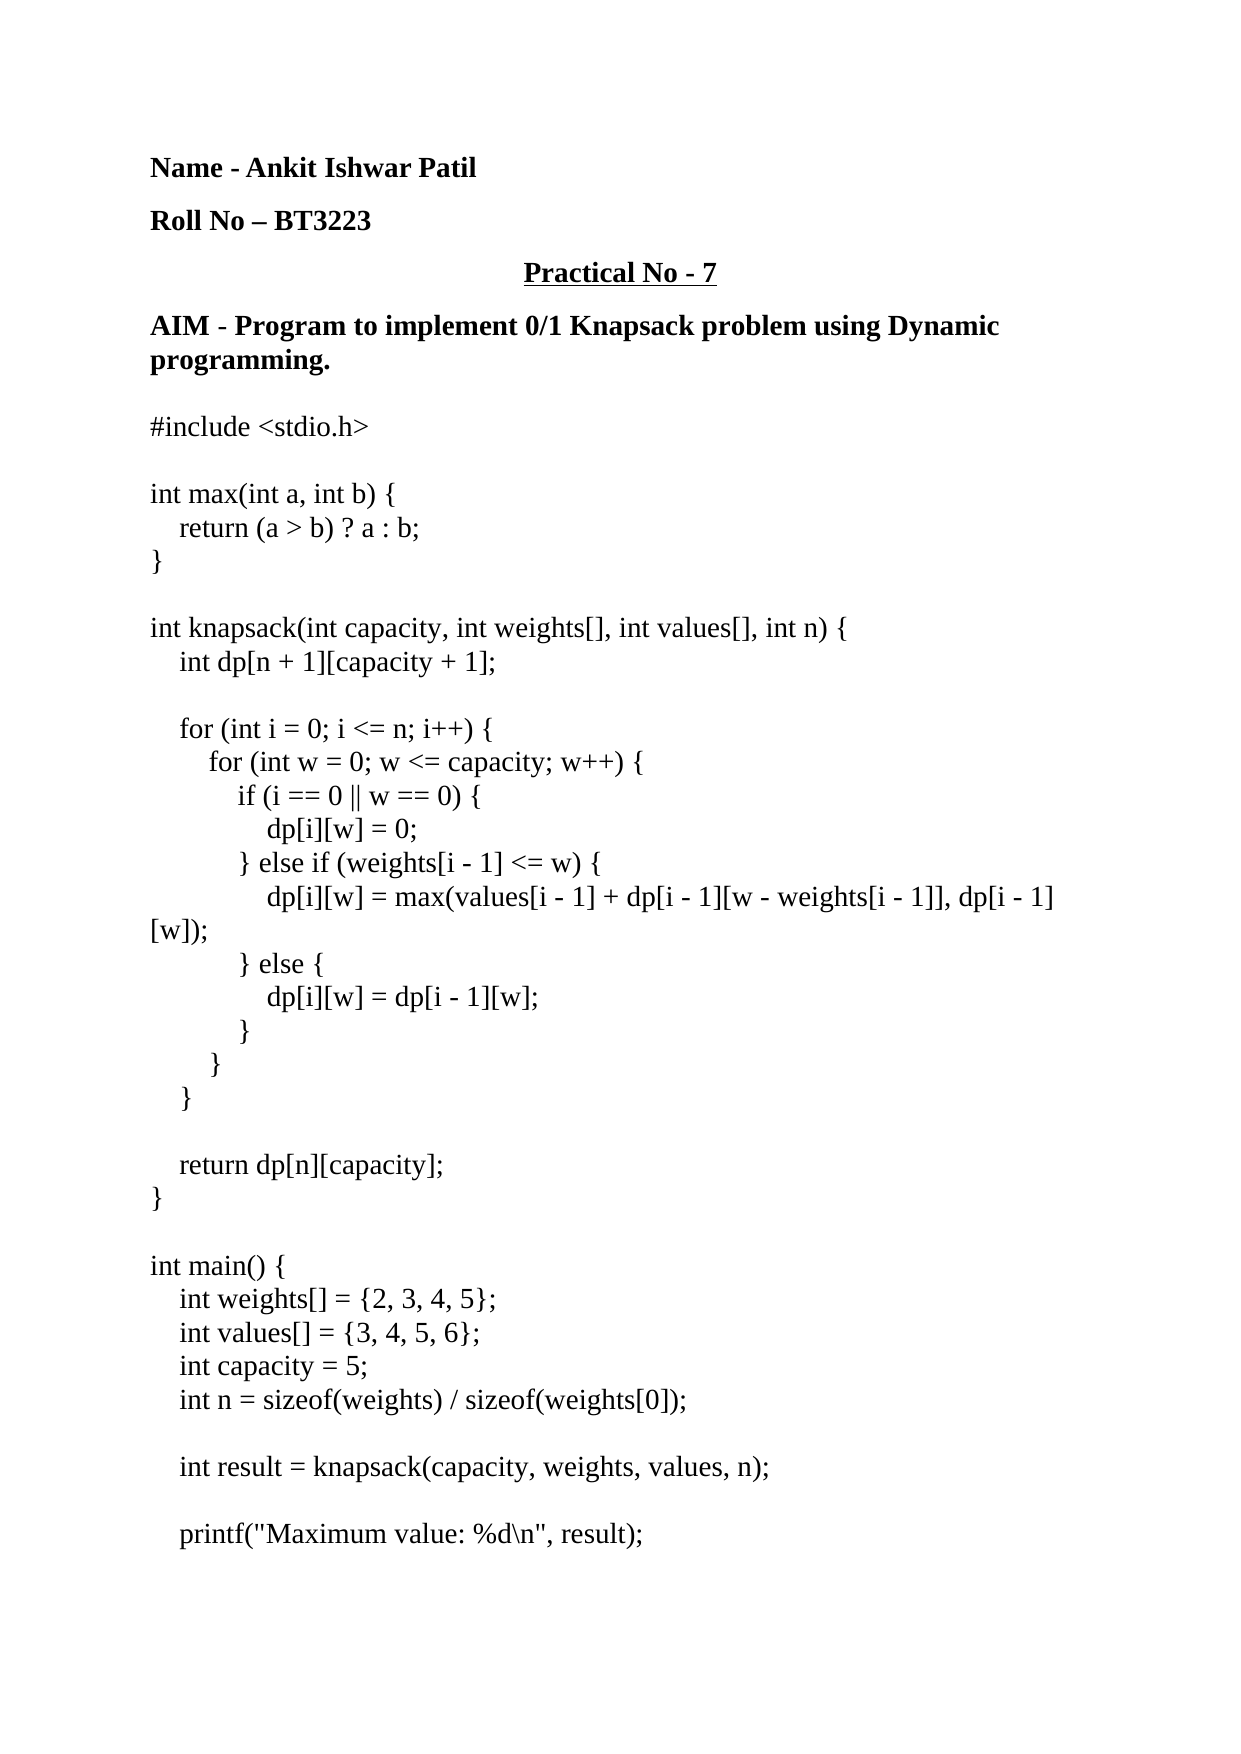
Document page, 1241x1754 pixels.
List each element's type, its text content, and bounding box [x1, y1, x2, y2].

text Roll No – BT3223 [150, 203, 1090, 236]
text int capacity = 5; [150, 1348, 1090, 1382]
text dp[i][w] = max(values[i - 1] + dp[i - 1][w - weights[i - 1]], dp[i - 1][w]); [150, 879, 1090, 946]
text AIM - Program to implement 0/1 Knapsack problem using Dynamic programming. [150, 308, 1090, 376]
text int result = knapsack(capacity, weights, values, n); [150, 1449, 1090, 1482]
text return dp[n][capacity]; [150, 1147, 1090, 1181]
text printf("Maximum value: %d\n", result); [150, 1516, 1090, 1549]
text Name - Ankit Ishwar Patil [150, 150, 1090, 183]
text if (i == 0 || w == 0) { [150, 778, 1090, 812]
text } else { [150, 946, 1090, 979]
text int dp[n + 1][capacity + 1]; [150, 644, 1090, 677]
text dp[i][w] = dp[i - 1][w]; [150, 979, 1090, 1013]
text for (int w = 0; w <= capacity; w++) { [150, 744, 1090, 778]
text } [150, 1013, 1090, 1046]
text } else if (weights[i - 1] <= w) { [150, 845, 1090, 879]
text int knapsack(int capacity, int weights[], int values[], int n) { [150, 610, 1090, 644]
text dp[i][w] = 0; [150, 812, 1090, 845]
text for (int i = 0; i <= n; i++) { [150, 711, 1090, 744]
text } [150, 1046, 1090, 1080]
text } [150, 543, 1090, 577]
text int max(int a, int b) { [150, 476, 1090, 510]
text int values[] = {3, 4, 5, 6}; [150, 1315, 1090, 1348]
text int weights[] = {2, 3, 4, 5}; [150, 1281, 1090, 1315]
text int main() { [150, 1248, 1090, 1281]
text return (a > b) ? a : b; [150, 510, 1090, 543]
text int n = sizeof(weights) / sizeof(weights[0]); [150, 1382, 1090, 1415]
text } [150, 1181, 1090, 1214]
text #include <stdio.h> [150, 409, 1090, 443]
text Practical No - 7 [150, 256, 1090, 289]
text } [150, 1080, 1090, 1113]
